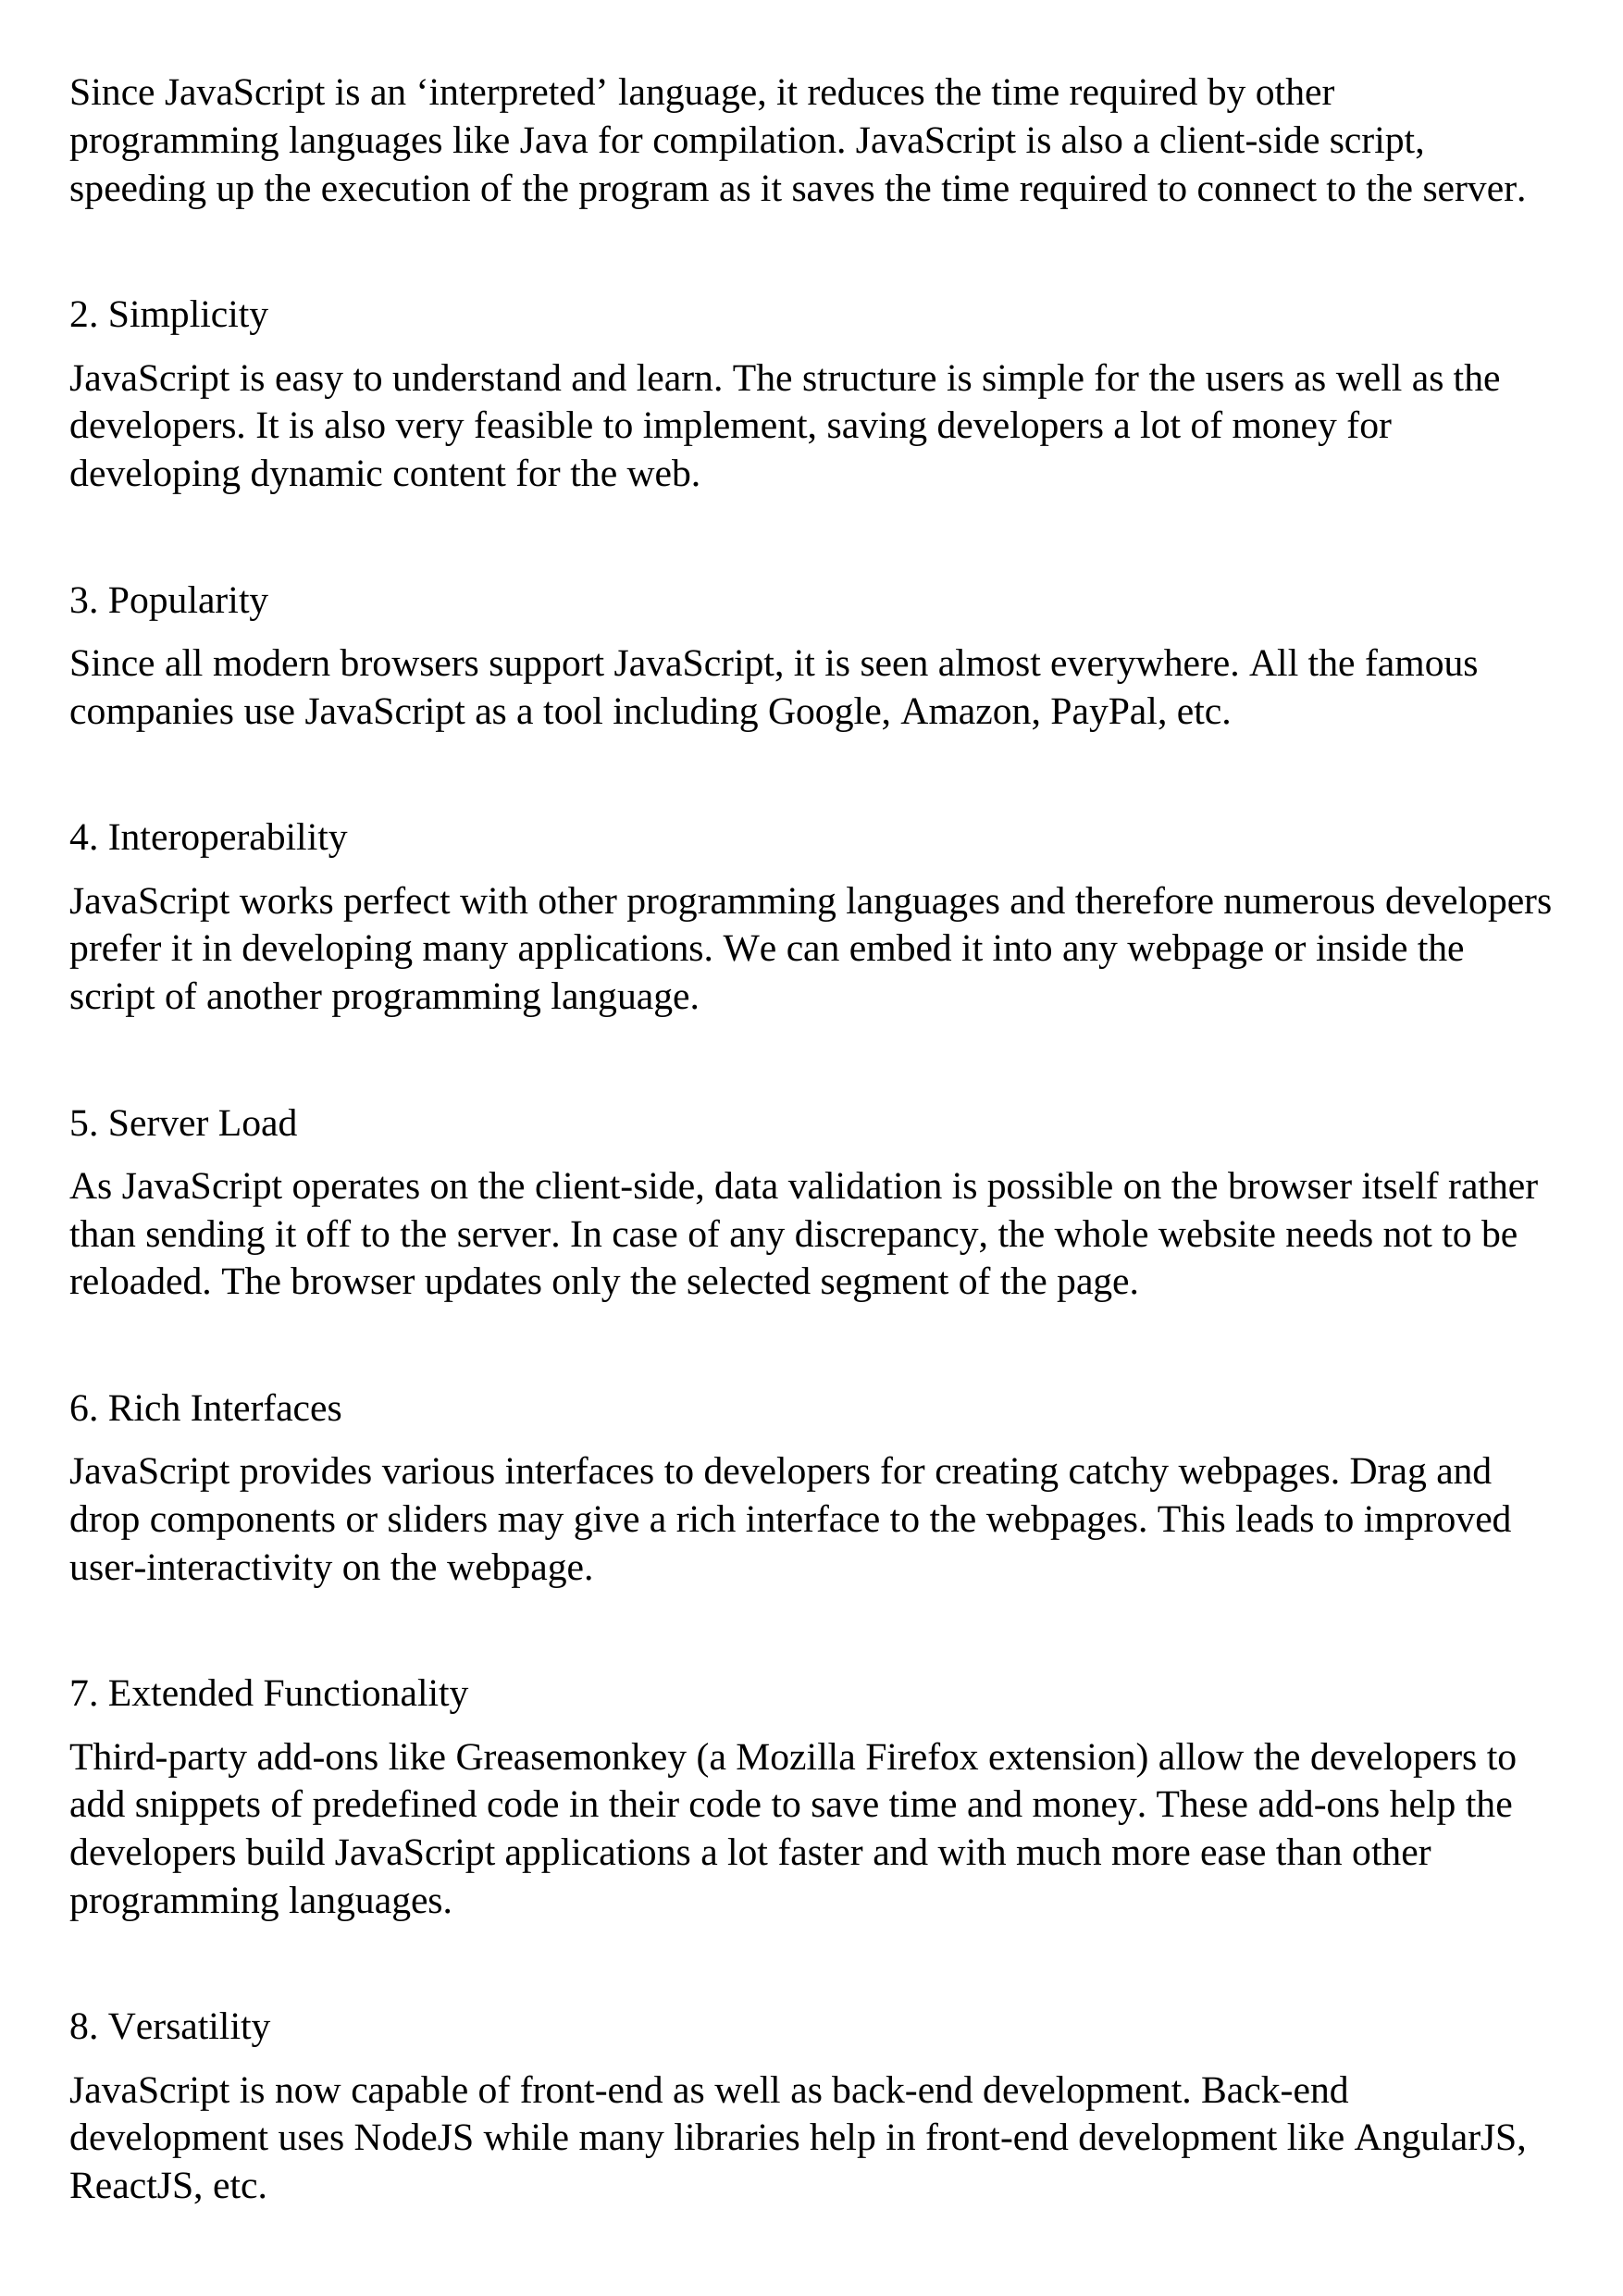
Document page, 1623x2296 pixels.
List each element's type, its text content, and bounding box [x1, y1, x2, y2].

text Third-party add-ons like Greasemonkey (a Mozilla Firefox extension) allow the developers to add snippets of predefined code in their code to save time and money. These add-ons help the developers build JavaScript applications a lot faster and with much more ease than other programming languages. [69, 1733, 1554, 1921]
text 6. Rich Interfaces [69, 1385, 1554, 1429]
text 3. Popularity [69, 577, 1554, 621]
text 8. Versatility [69, 2004, 1554, 2048]
text JavaScript is easy to understand and learn. The structure is simple for the users as well as the developers. It is also very feasible to implement, saving developers a lot of money for developing dynamic content for the web. [69, 354, 1554, 494]
text 4. Interoperability [69, 814, 1554, 859]
text JavaScript works perfect with other programming languages and therefore numerous developers prefer it in developing many applications. We can embed it into any webpage or inside the script of another programming language. [69, 877, 1554, 1017]
text As JavaScript operates on the client-side, data validation is possible on the browser itself rather than sending it off to the server. In case of any discrepancy, the whole website needs not to be reloaded. The browser updates only the selected segment of the page. [69, 1163, 1554, 1303]
text Since JavaScript is an ‘interpreted’ language, it reduces the time required by other programming languages like Java for compilation. JavaScript is also a client-side script, speeding up the execution of the program as it saves the time required to connect to the server. [69, 69, 1554, 209]
text JavaScript provides various interfaces to developers for creating catchy webpages. Drag and drop components or sliders may give a rich interface to the webpages. This leads to improved user-interactivity on the webpage. [69, 1448, 1554, 1588]
text 7. Extended Functionality [69, 1670, 1554, 1715]
text 2. Simplicity [69, 292, 1554, 336]
text 5. Server Load [69, 1099, 1554, 1144]
text JavaScript is now capable of front-end as well as back-end development. Back-end development uses NodeJS while many libraries help in front-end development like AngularJS, ReactJS, etc. [69, 2066, 1554, 2206]
text Since all modern browsers support JavaScript, it is seen almost everywhere. All the famous companies use JavaScript as a tool including Google, Amazon, PayPal, etc. [69, 640, 1554, 732]
